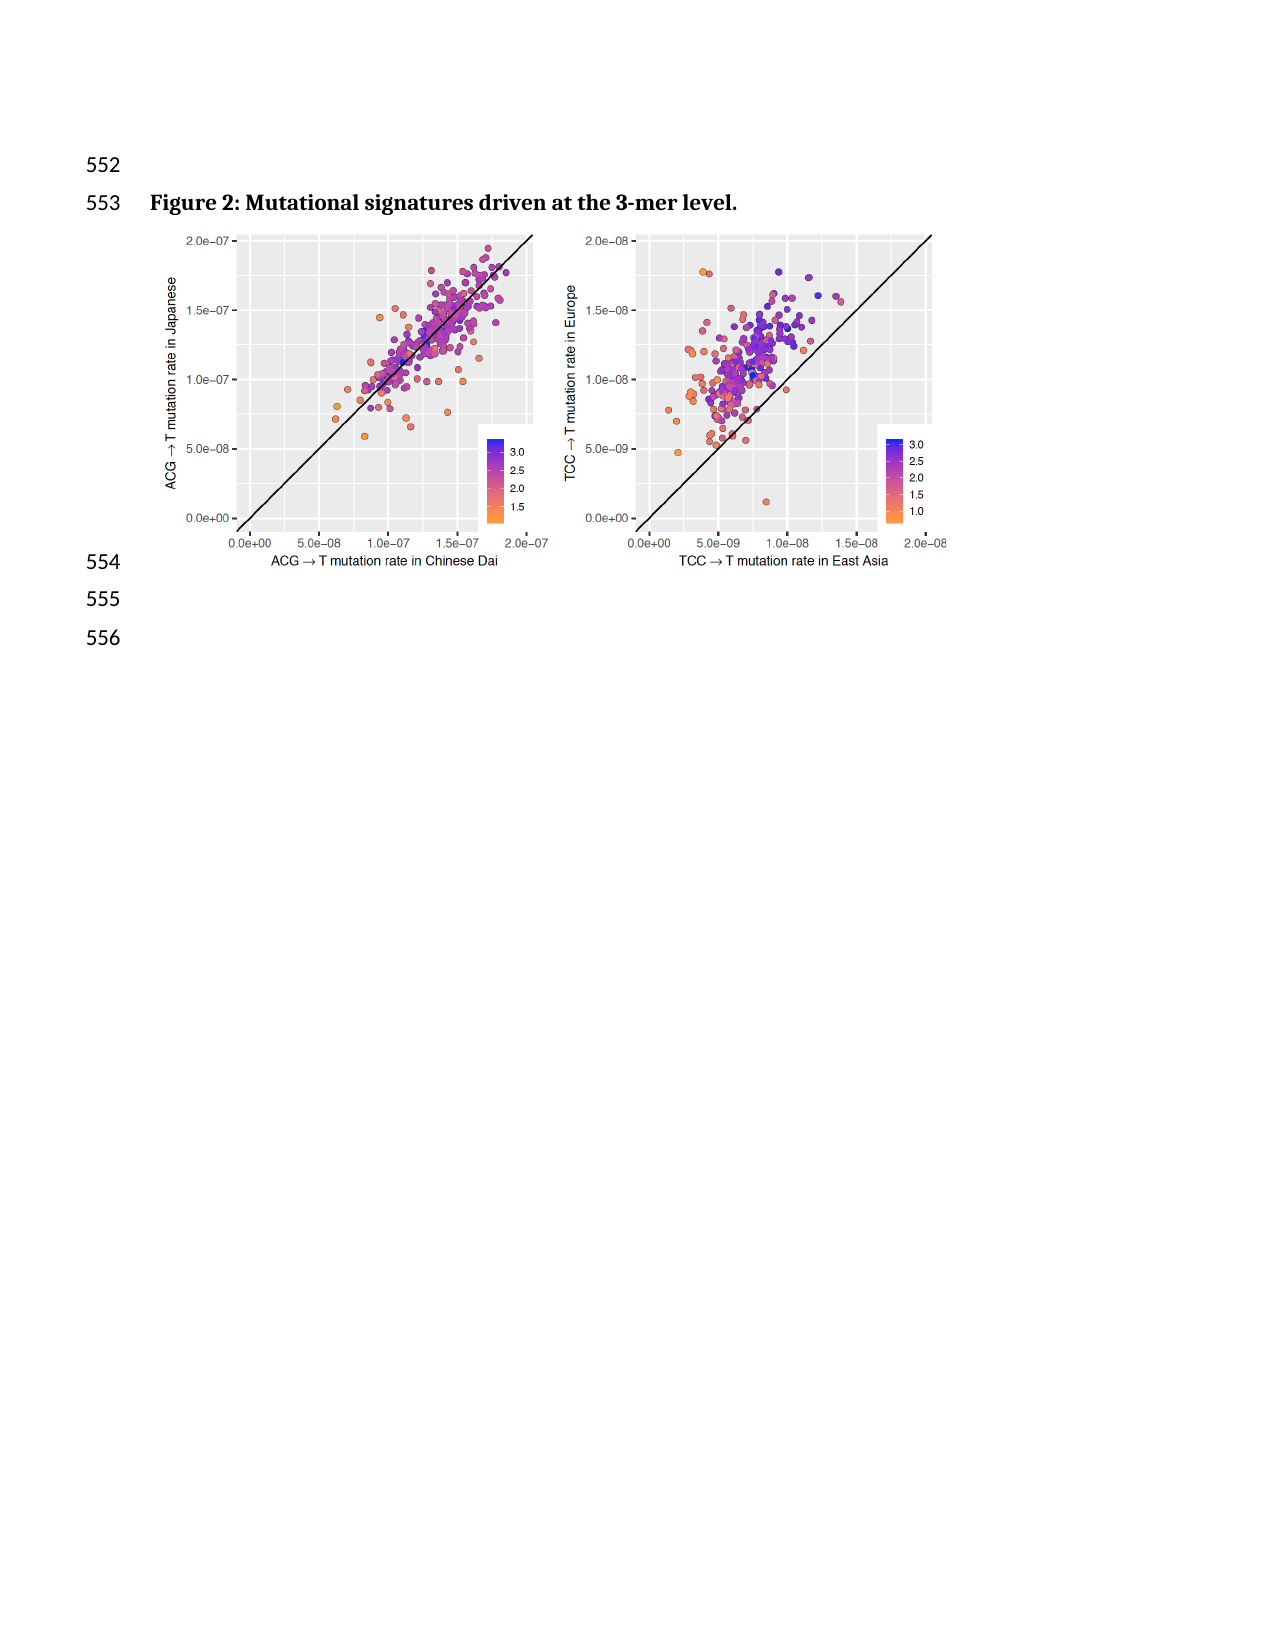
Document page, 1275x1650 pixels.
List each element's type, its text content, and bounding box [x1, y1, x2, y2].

text Figure 2: Mutational signatures driven at the 3-mer level. [150, 189, 1125, 216]
picture [150, 228, 947, 570]
